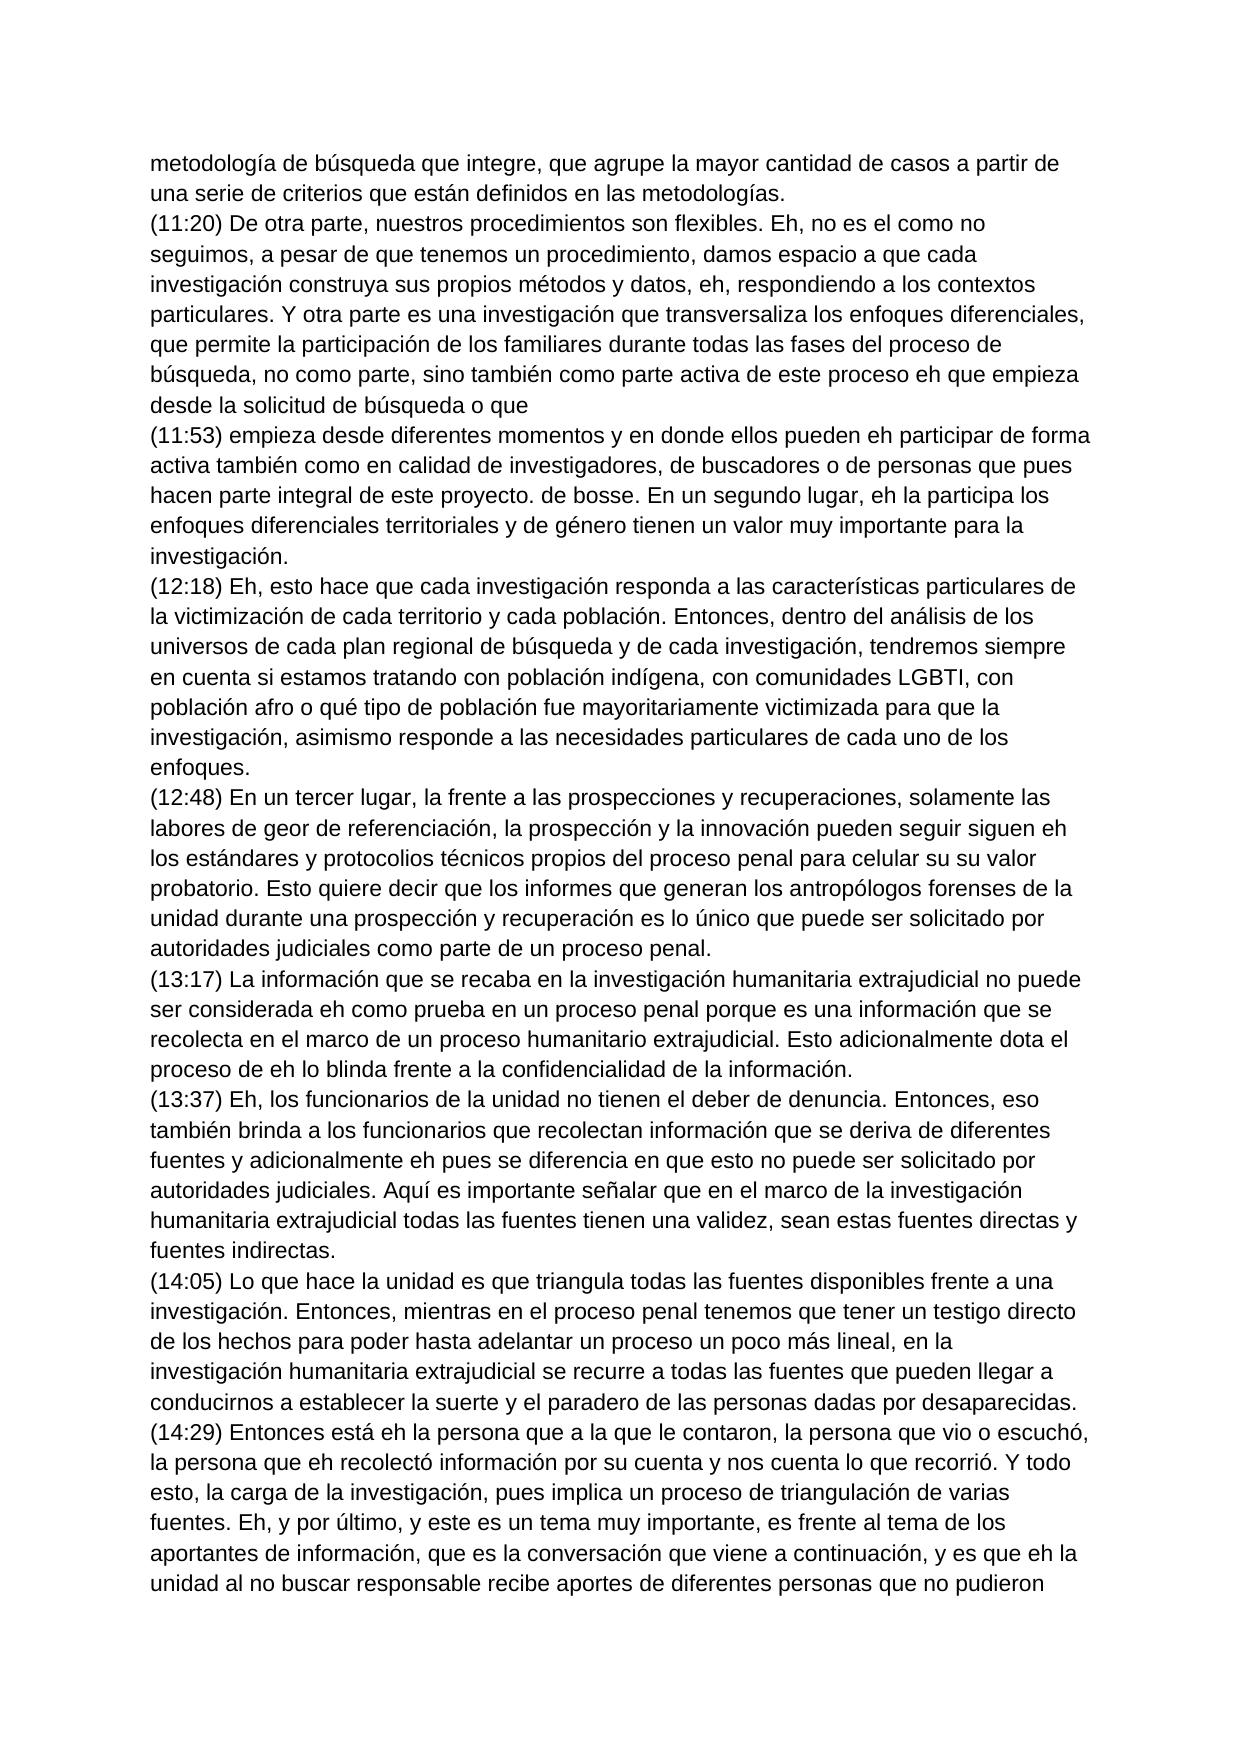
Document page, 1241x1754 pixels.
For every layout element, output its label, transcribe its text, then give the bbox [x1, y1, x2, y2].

text (11:53) empieza desde diferentes momentos y en donde ellos pueden eh participar de forma activa también como en calidad de investigadores, de buscadores o de personas que pues hacen parte integral de este proyecto. de bosse. En un segundo lugar, eh la participa los enfoques diferenciales territoriales y de género tienen un valor muy importante para la investigación. [150, 422, 1090, 569]
text (14:05) Lo que hace la unidad es que triangula todas las fuentes disponibles frente a una investigación. Entonces, mientras en el proceso penal tenemos que tener un testigo directo de los hechos para poder hasta adelantar un proceso un poco más lineal, en la investigación humanitaria extrajudicial se recurre a todas las fuentes que pueden llegar a conducirnos a establecer la suerte y el paradero de las personas dadas por desaparecidas. [150, 1268, 1090, 1415]
text (14:29) Entonces está eh la persona que a la que le contaron, la persona que vio o escuchó, la persona que eh recolectó información por su cuenta y nos cuenta lo que recorrió. Y todo esto, la carga de la investigación, pues implica un proceso de triangulación de varias fuentes. Eh, y por último, y este es un tema muy importante, es frente al tema de los aportantes de información, que es la conversación que viene a continuación, y es que eh la unidad al no buscar responsable recibe aportes de diferentes personas que no pudieron [150, 1419, 1090, 1596]
text (13:17) La información que se recaba en la investigación humanitaria extrajudicial no puede ser considerada eh como prueba en un proceso penal porque es una información que se recolecta en el marco de un proceso humanitario extrajudicial. Esto adicionalmente dota el proceso de eh lo blinda frente a la confidencialidad de la información. [150, 966, 1090, 1083]
text (13:37) Eh, los funcionarios de la unidad no tienen el deber de denuncia. Entonces, eso también brinda a los funcionarios que recolectan información que se deriva de diferentes fuentes y adicionalmente eh pues se diferencia en que esto no puede ser solicitado por autoridades judiciales. Aquí es importante señalar que en el marco de la investigación humanitaria extrajudicial todas las fuentes tienen una validez, sean estas fuentes directas y fuentes indirectas. [150, 1086, 1090, 1264]
text (11:20) De otra parte, nuestros procedimientos son flexibles. Eh, no es el como no seguimos, a pesar de que tenemos un procedimiento, damos espacio a que cada investigación construya sus propios métodos y datos, eh, respondiendo a los contextos particulares. Y otra parte es una investigación que transversaliza los enfoques diferenciales, que permite la participación de los familiares durante todas las fases del proceso de búsqueda, no como parte, sino también como parte activa de este proceso eh que empieza desde la solicitud de búsqueda o que [150, 210, 1090, 418]
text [150, 150, 1090, 207]
text (12:48) En un tercer lugar, la frente a las prospecciones y recuperaciones, solamente las labores de geor de referenciación, la prospección y la innovación pueden seguir siguen eh los estándares y protocolios técnicos propios del proceso penal para celular su su valor probatorio. Esto quiere decir que los informes que generan los antropólogos forenses de la unidad durante una prospección y recuperación es lo único que puede ser solicitado por autoridades judiciales como parte de un proceso penal. [150, 784, 1090, 962]
text (12:18) Eh, esto hace que cada investigación responda a las características particulares de la victimización de cada territorio y cada población. Entonces, dentro del análisis de los universos de cada plan regional de búsqueda y de cada investigación, tendremos siempre en cuenta si estamos tratando con población indígena, con comunidades LGBTI, con población afro o qué tipo de población fue mayoritariamente victimizada para que la investigación, asimismo responde a las necesidades particulares de cada uno de los enfoques. [150, 573, 1090, 781]
